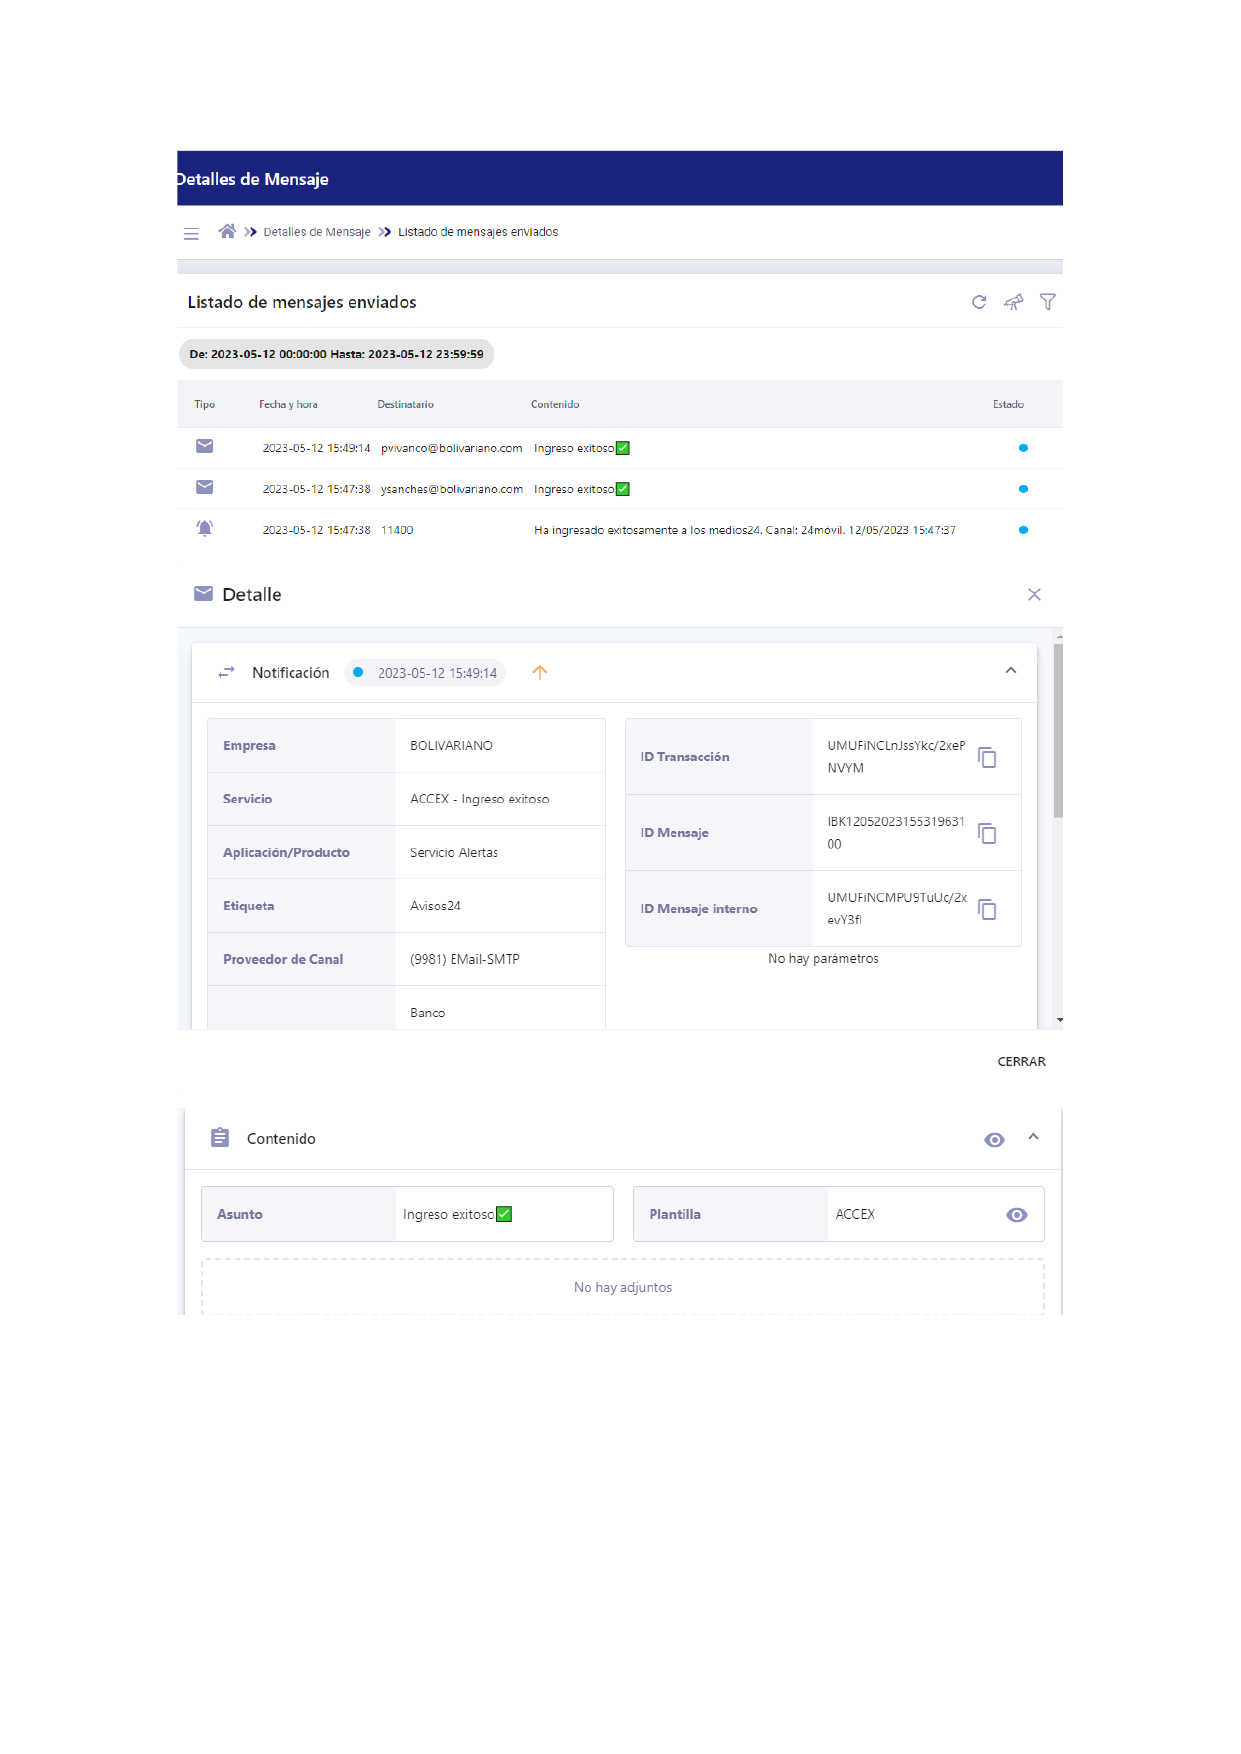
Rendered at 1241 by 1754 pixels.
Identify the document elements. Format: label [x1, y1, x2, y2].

picture [177, 1108, 1063, 1315]
picture [177, 147, 1063, 544]
picture [177, 562, 1063, 1090]
